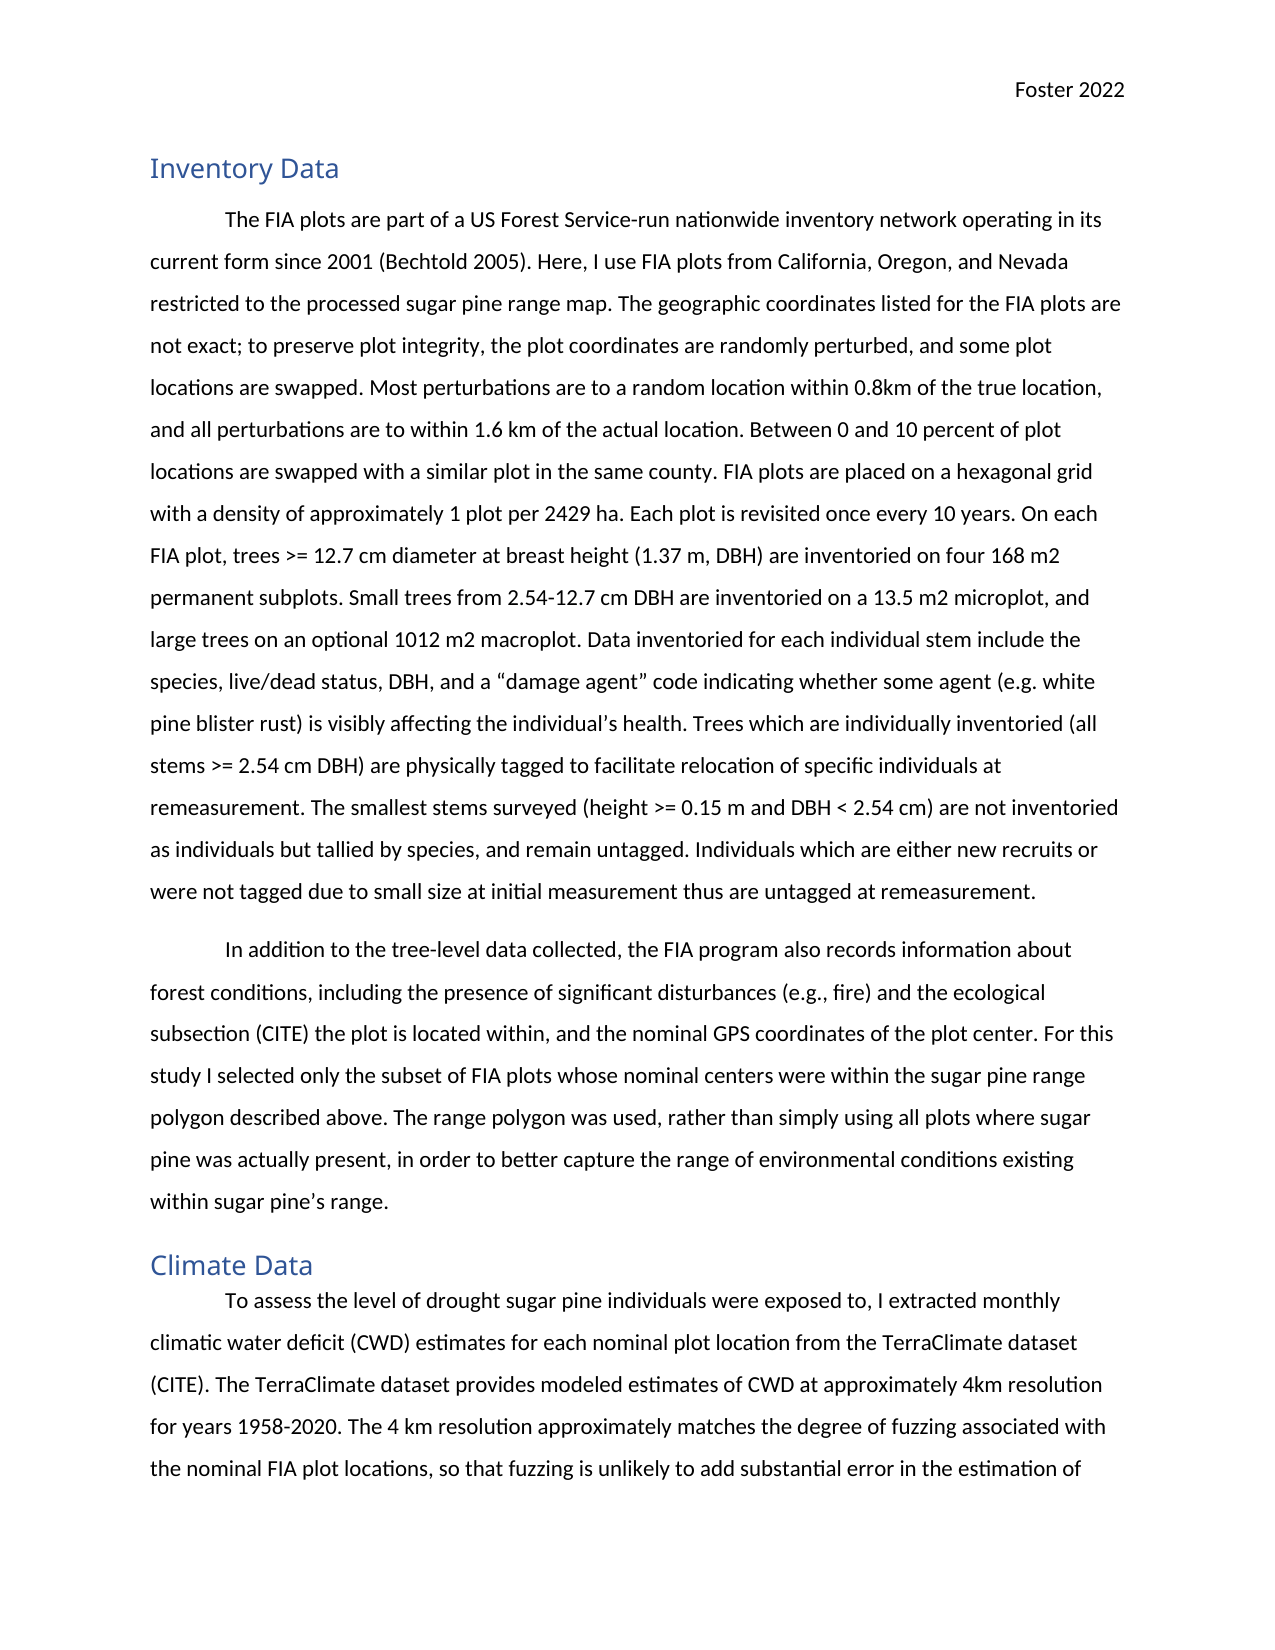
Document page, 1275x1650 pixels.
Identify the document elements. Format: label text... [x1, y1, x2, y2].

text The FIA plots are part of a US Forest Service-run nationwide inventory network operating in its current form since 2001 (Bechtold 2005). Here, I use FIA plots from California, Oregon, and Nevada restricted to the processed sugar pine range map. The geographic coordinates listed for the FIA plots are not exact; to preserve plot integrity, the plot coordinates are randomly perturbed, and some plot locations are swapped. Most perturbations are to a random location within 0.8km of the true location, and all perturbations are to within 1.6 km of the actual location. Between 0 and 10 percent of plot locations are swapped with a similar plot in the same county. FIA plots are placed on a hexagonal grid with a density of approximately 1 plot per 2429 ha. Each plot is revisited once every 10 years. On each FIA plot, trees >= 12.7 cm diameter at breast height (1.37 m, DBH) are inventoried on four 168 m2 permanent subplots. Small trees from 2.54-12.7 cm DBH are inventoried on a 13.5 m2 microplot, and large trees on an optional 1012 m2 macroplot. Data inventoried for each individual stem include the species, live/dead status, DBH, and a “damage agent” code indicating whether some agent (e.g. white pine blister rust) is visibly affecting the individual’s health. Trees which are individually inventoried (all stems >= 2.54 cm DBH) are physically tagged to facilitate relocation of specific individuals at remeasurement. The smallest stems surveyed (height >= 0.15 m and DBH < 2.54 cm) are not inventoried as individuals but tallied by species, and remain untagged. Individuals which are either new recruits or were not tagged due to small size at initial measurement thus are untagged at remeasurement. [150, 205, 1125, 905]
text In addition to the tree-level data collected, the FIA program also records information about forest conditions, including the presence of significant disturbances (e.g., fire) and the ecological subsection (CITE) the plot is located within, and the nominal GPS coordinates of the plot center. For this study I selected only the subset of FIA plots whose nominal centers were within the sugar pine range polygon described above. The range polygon was used, rather than simply using all plots where sugar pine was actually present, in order to better capture the range of environmental conditions existing within sugar pine’s range. [150, 936, 1125, 1216]
subtitle Climate Data [150, 1246, 1125, 1283]
subtitle Inventory Data [150, 150, 1125, 187]
